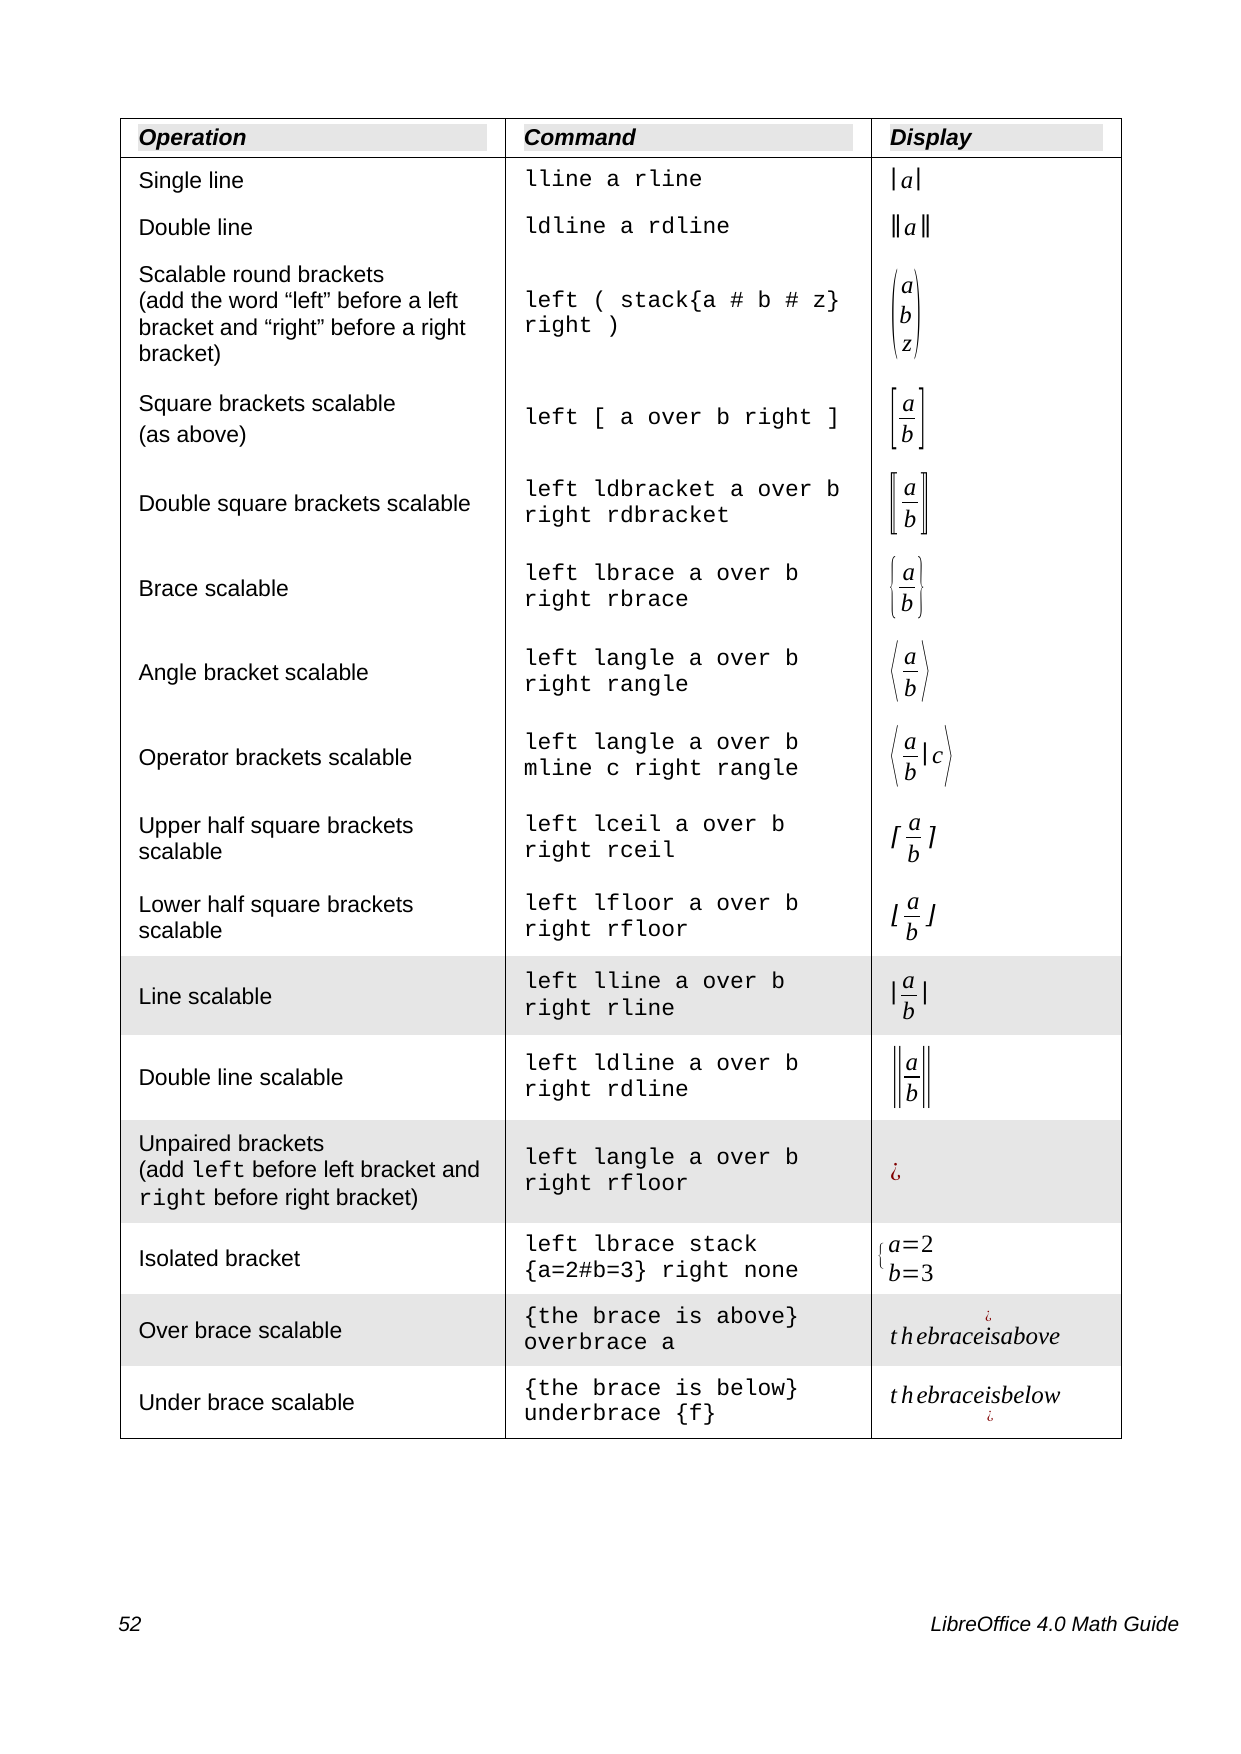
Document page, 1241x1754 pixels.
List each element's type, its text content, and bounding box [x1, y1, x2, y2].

table_cell Isolated bracket [121, 1223, 505, 1294]
table_cell Over brace scalable [121, 1294, 505, 1366]
table_cell [872, 1223, 1121, 1294]
table_cell Double line [121, 204, 505, 251]
table_cell left ( stack{a # b # z} right ) [506, 251, 871, 376]
table_cell [872, 545, 1121, 630]
table_cell left lceil a over b right rceil [506, 799, 871, 878]
table_cell left lbrace stack {a=2#b=3} right none [506, 1223, 871, 1294]
table_cell left lfloor a over b right rfloor [506, 878, 871, 956]
table_cell [872, 376, 1121, 461]
table_cell left ldbracket a over b right rdbracket [506, 461, 871, 545]
table_cell [872, 715, 1121, 799]
table_cell [872, 204, 1121, 251]
table_cell [872, 799, 1121, 878]
table_header Display [872, 119, 1121, 156]
table_cell [872, 1035, 1121, 1120]
table_cell Operator brackets scalable [121, 715, 505, 799]
table_cell Double square brackets scalable [121, 461, 505, 545]
table_cell [872, 461, 1121, 545]
table_cell left [ a over b right ] [506, 376, 871, 461]
table_cell Under brace scalable [121, 1366, 505, 1438]
table_cell left ldline a over b right rdline [506, 1035, 871, 1120]
table_cell Upper half square brackets scalable [121, 799, 505, 878]
table_cell left langle a over b mline c right rangle [506, 715, 871, 799]
table_cell [872, 956, 1121, 1035]
table_cell Line scalable [121, 956, 505, 1035]
table_cell Lower half square brackets scalable [121, 878, 505, 956]
table_cell Double line scalable [121, 1035, 505, 1120]
table_cell Scalable round brackets (add the word “left” before a left bracket and “right” before a right bracket) [121, 251, 505, 376]
table_cell Square brackets scalable (as above) [121, 376, 505, 461]
table_cell [872, 158, 1121, 204]
table_cell Unpaired brackets (add left before left bracket and right before right bracket) [121, 1120, 505, 1223]
table_header Operation [121, 119, 505, 156]
table_cell ldline a rdline [506, 204, 871, 251]
table_cell left lline a over b right rline [506, 956, 871, 1035]
table_cell left langle a over b right rfloor [506, 1120, 871, 1223]
table_cell [872, 1294, 1121, 1366]
table_cell Brace scalable [121, 545, 505, 630]
table_cell left langle a over b right rangle [506, 630, 871, 714]
table_cell [872, 1120, 1121, 1223]
table_header Command [506, 119, 871, 156]
table_cell [872, 251, 1121, 376]
table_cell Angle bracket scalable [121, 630, 505, 714]
table_cell left lbrace a over b right rbrace [506, 545, 871, 630]
table_cell Single line [121, 158, 505, 204]
table_cell [872, 878, 1121, 956]
table_cell lline a rline [506, 158, 871, 204]
table_cell [872, 1366, 1121, 1438]
table_cell {the brace is above} overbrace a [506, 1294, 871, 1366]
table_cell {the brace is below} underbrace {f} [506, 1366, 871, 1438]
table_cell [872, 630, 1121, 714]
